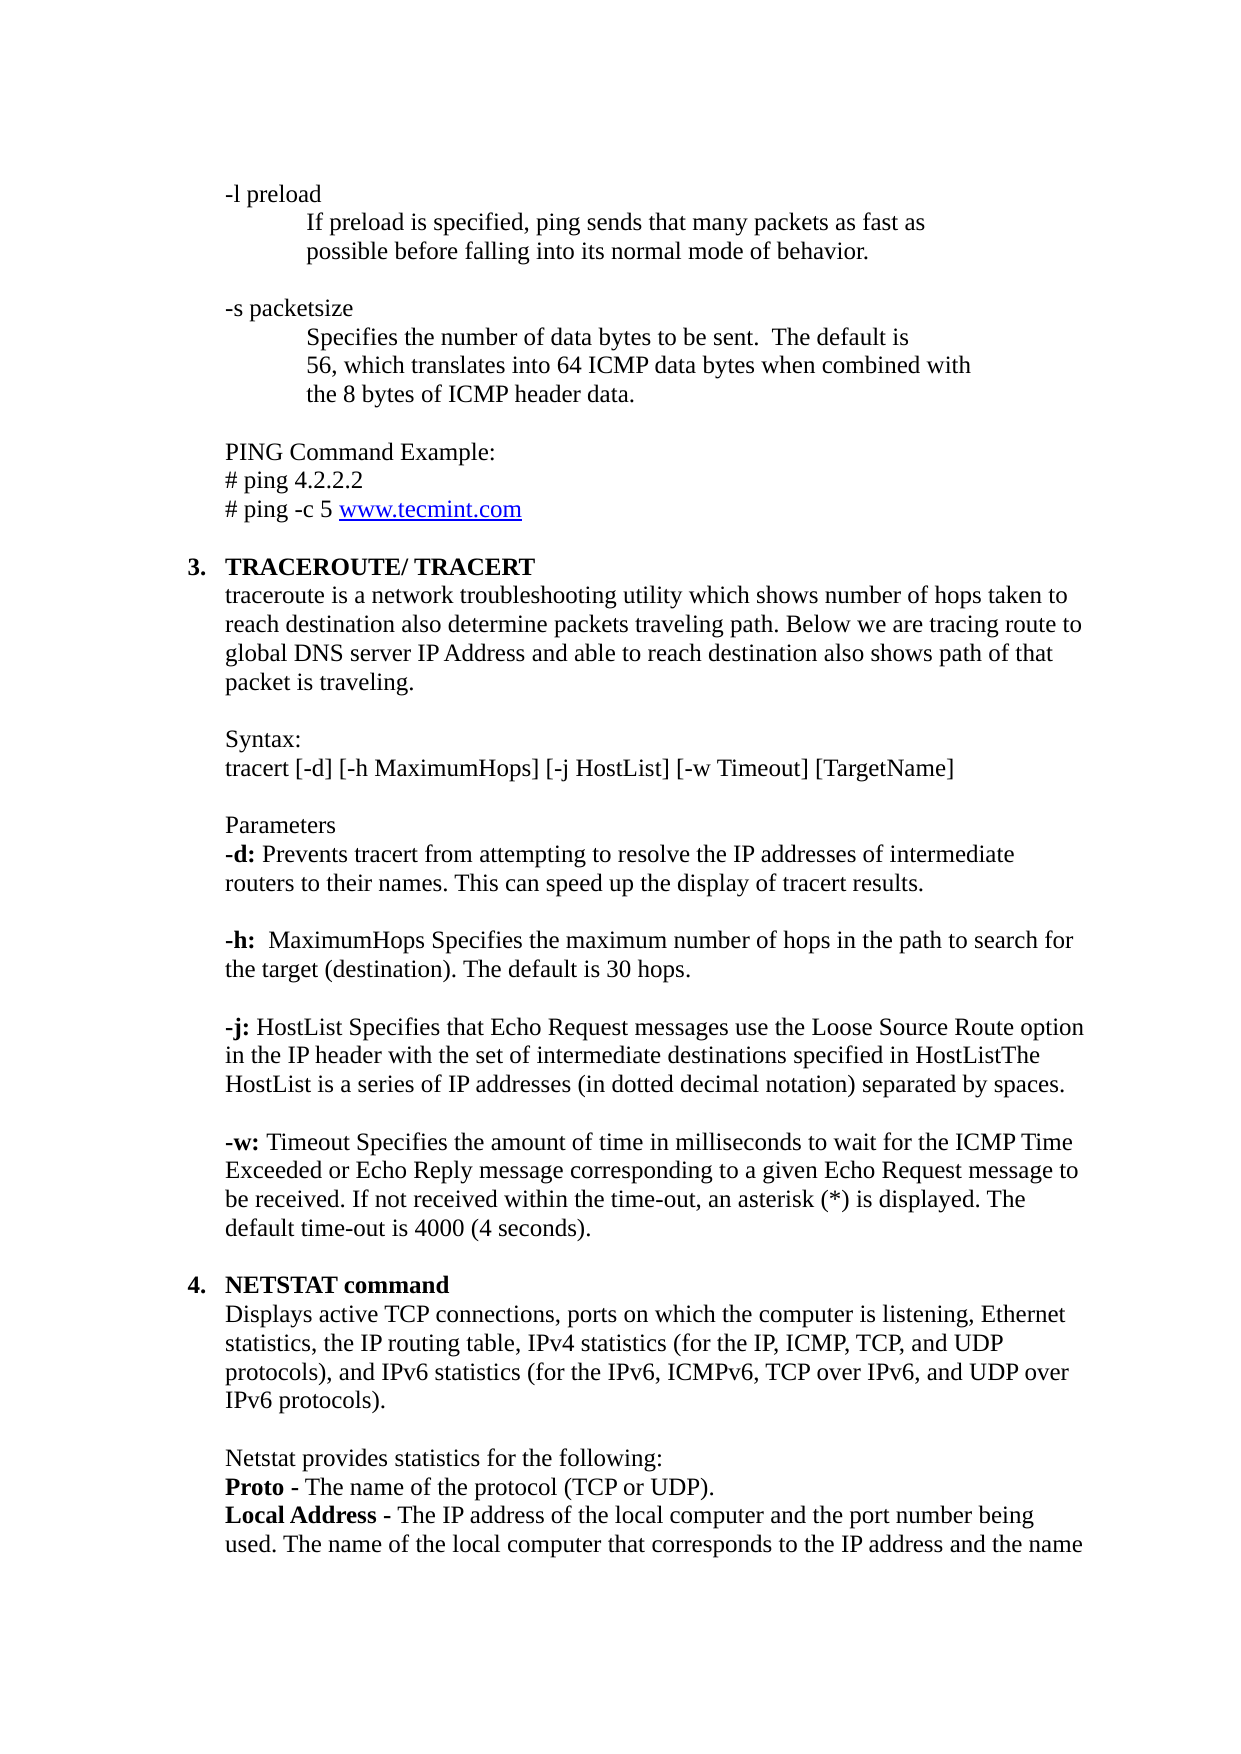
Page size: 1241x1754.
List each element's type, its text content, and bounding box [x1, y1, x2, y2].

text the 8 bytes of ICMP header data. [225, 379, 1090, 408]
text Displays active TCP connections, ports on which the computer is listening, Ethernet statistics, the IP routing table, IPv4 statistics (for the IP, ICMP, TCP, and UDP protocols), and IPv6 statistics (for the IPv6, ICMPv6, TCP over IPv6, and UDP over IPv6 protocols). [225, 1299, 1090, 1414]
list TRACEROUTE/ TRACERT [187, 552, 1090, 581]
text -j: HostList Specifies that Echo Request messages use the Loose Source Route option in the IP header with the set of intermediate destinations specified in HostListThe HostList is a series of IP addresses (in dotted decimal notation) separated by spaces. [225, 1012, 1090, 1098]
text -d: Prevents tracert from attempting to resolve the IP addresses of intermediate routers to their names. This can speed up the display of tracert results. [225, 839, 1090, 897]
text Proto - The name of the protocol (TCP or UDP). [225, 1472, 1090, 1501]
text # ping -c 5 www.tecmint.com [225, 494, 1090, 523]
text traceroute is a network troubleshooting utility which shows number of hops taken to reach destination also determine packets traveling path. Below we are tracing route to global DNS server IP Address and able to reach destination also shows path of that packet is traveling. [225, 581, 1090, 696]
text -l preload [225, 179, 1090, 207]
text tracert [-d] [-h MaximumHops] [-j HostList] [-w Timeout] [TargetName] [225, 753, 1090, 782]
text # ping 4.2.2.2 [225, 466, 1090, 494]
text -s packetsize [225, 293, 1090, 322]
text possible before falling into its normal mode of behavior. [225, 236, 1090, 265]
text Netstat provides statistics for the following: [225, 1443, 1090, 1472]
text -w: Timeout Specifies the amount of time in milliseconds to wait for the ICMP Time Exceeded or Echo Reply message corresponding to a given Echo Request message to be received. If not received within the time-out, an asterisk (*) is displayed. The default time-out is 4000 (4 seconds). [225, 1127, 1090, 1242]
text Specifies the number of data bytes to be sent. The default is [225, 322, 1090, 351]
text PING Command Example: [225, 437, 1090, 466]
text Parameters [225, 811, 1090, 839]
text Syntax: [225, 724, 1090, 753]
list NETSTAT command [187, 1271, 1090, 1299]
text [225, 1501, 1090, 1558]
text 56, which translates into 64 ICMP data bytes when combined with [225, 351, 1090, 379]
text -h: MaximumHops Specifies the maximum number of hops in the path to search for the target (destination). The default is 30 hops. [225, 926, 1090, 983]
text If preload is specified, ping sends that many packets as fast as [225, 207, 1090, 236]
